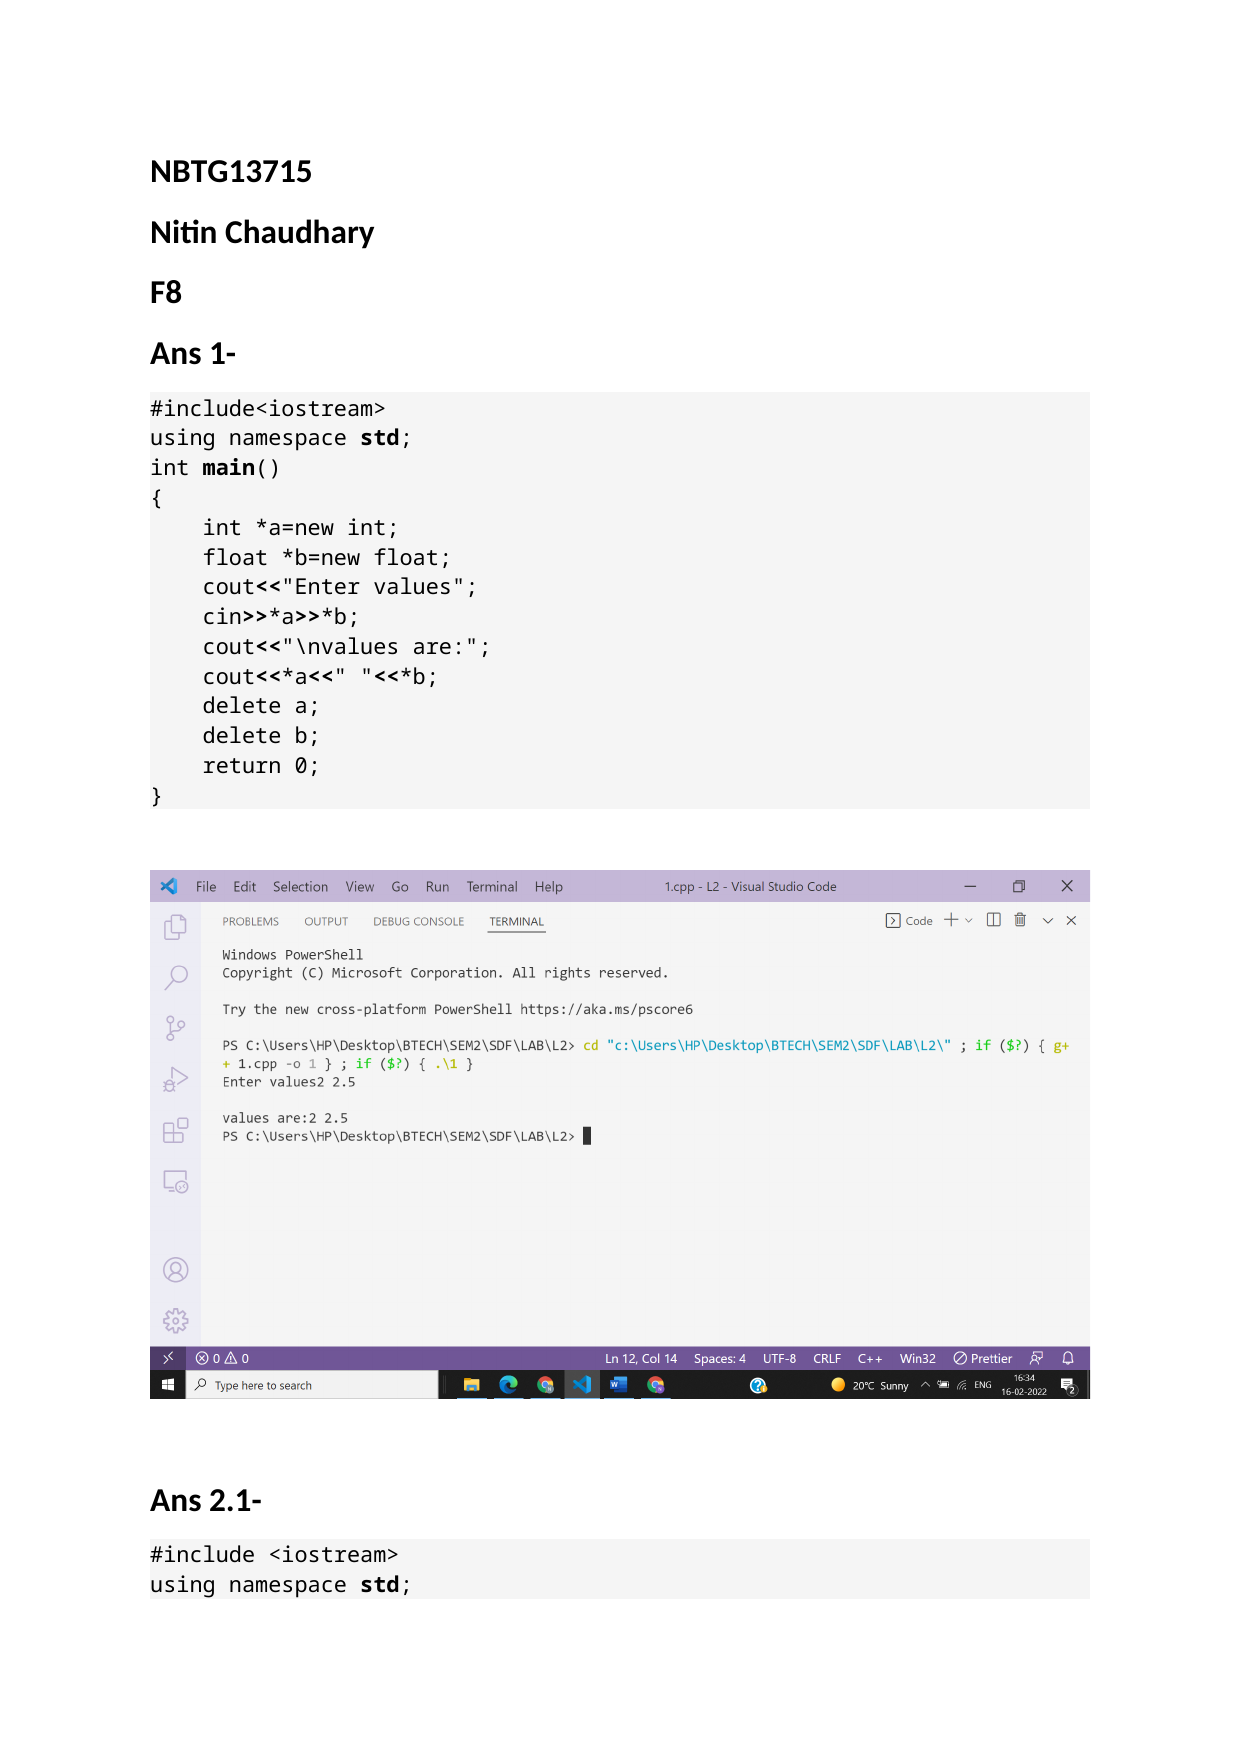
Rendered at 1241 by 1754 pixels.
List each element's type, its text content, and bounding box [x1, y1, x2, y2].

text #include<iostream> [150, 392, 1090, 422]
text } [150, 780, 1090, 809]
text int main() [150, 452, 1090, 482]
picture [150, 870, 1091, 1399]
text cout<<"\nvalues are:"; [150, 631, 1090, 661]
text int *a=new int; [150, 512, 1090, 541]
text Nitin Chaudhary [150, 211, 1090, 251]
text using namespace std; [150, 422, 1090, 452]
text using namespace std; [150, 1569, 1090, 1599]
text cout<<"Enter values"; [150, 571, 1090, 601]
text float *b=new float; [150, 541, 1090, 571]
text return 0; [150, 750, 1090, 780]
text delete a; [150, 690, 1090, 720]
text { [150, 482, 1090, 512]
text Ans 2.1- [150, 1478, 1090, 1519]
text cin>>*a>>*b; [150, 601, 1090, 631]
text Ans 1- [150, 332, 1090, 373]
text cout<<*a<<" "<<*b; [150, 661, 1090, 690]
text delete b; [150, 720, 1090, 750]
text #include <iostream> [150, 1539, 1090, 1569]
text NBTG13715 [150, 150, 1090, 191]
text F8 [150, 271, 1090, 312]
